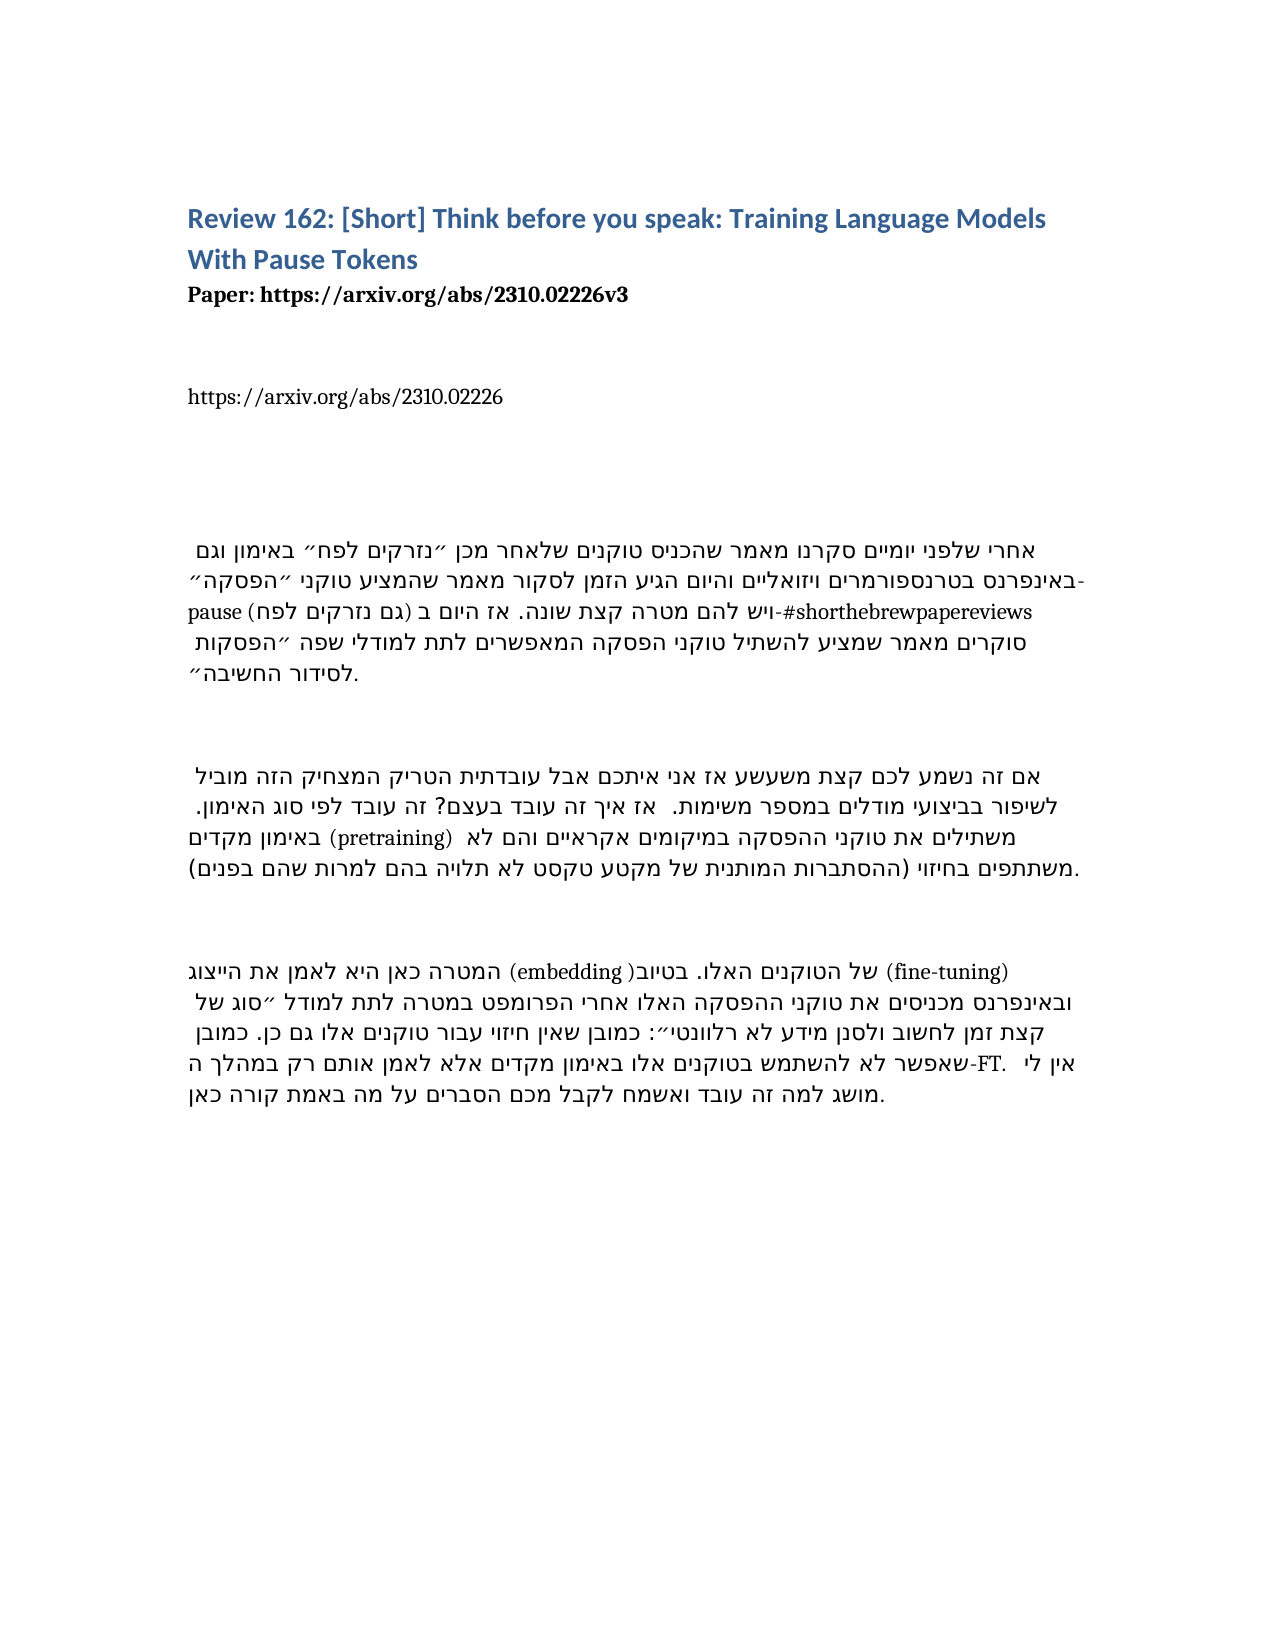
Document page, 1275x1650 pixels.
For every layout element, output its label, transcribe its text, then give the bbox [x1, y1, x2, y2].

text Paper: https://arxiv.org/abs/2310.02226v3 [187, 282, 1087, 308]
text אחרי שלפני יומיים סקרנו מאמר שהכניס טוקנים שלאחר מכן ״נזרקים לפח״ באימון וגם באינפרנס בטרנספורמרים ויזואליים והיום הגיע הזמן לסקור מאמר שהמציע טוקני ״הפסקה״-pause (גם נזרקים לפח) ויש להם מטרה קצת שונה. אז היום ב-#shorthebrewpapereviews סוקרים מאמר שמציע להשתיל טוקני הפסקה המאפשרים לתת למודלי שפה ״הפסקות לסידור החשיבה״. [187, 537, 1087, 687]
text אם זה נשמע לכם קצת משעשע אז אני איתכם אבל עובדתית הטריק המצחיק הזה מוביל לשיפור בביצועי מודלים במספר משימות. אז איך זה עובד בעצם? זה עובד לפי סוג האימון. באימון מקדים (pretraining) משתילים את טוקני ההפסקה במיקומים אקראיים והם לא משתתפים בחיזוי (ההסתברות המותנית של מקטע טקסט לא תלויה בהם למרות שהם בפנים). [187, 763, 1087, 882]
text https://arxiv.org/abs/2310.02226 [187, 384, 1087, 410]
text המטרה כאן היא לאמן את הייצוג (embedding )של הטוקנים האלו. בטיוב (fine-tuning) ובאינפרנס מכניסים את טוקני ההפסקה האלו אחרי הפרומפט במטרה לתת למודל ״סוג של קצת זמן לחשוב ולסנן מידע לא רלוונטי״: כמובן שאין חיזוי עבור טוקנים אלו גם כן. כמובן שאפשר לא להשתמש בטוקנים אלו באימון מקדים אלא לאמן אותם רק במהלך ה-FT. אין לי מושג למה זה עובד ואשמח לקבל מכם הסברים על מה באמת קורה כאן. [187, 958, 1087, 1108]
subtitle Review 162: [Short] Think before you speak: Training Language Models With Pause Tokens [187, 200, 1087, 277]
